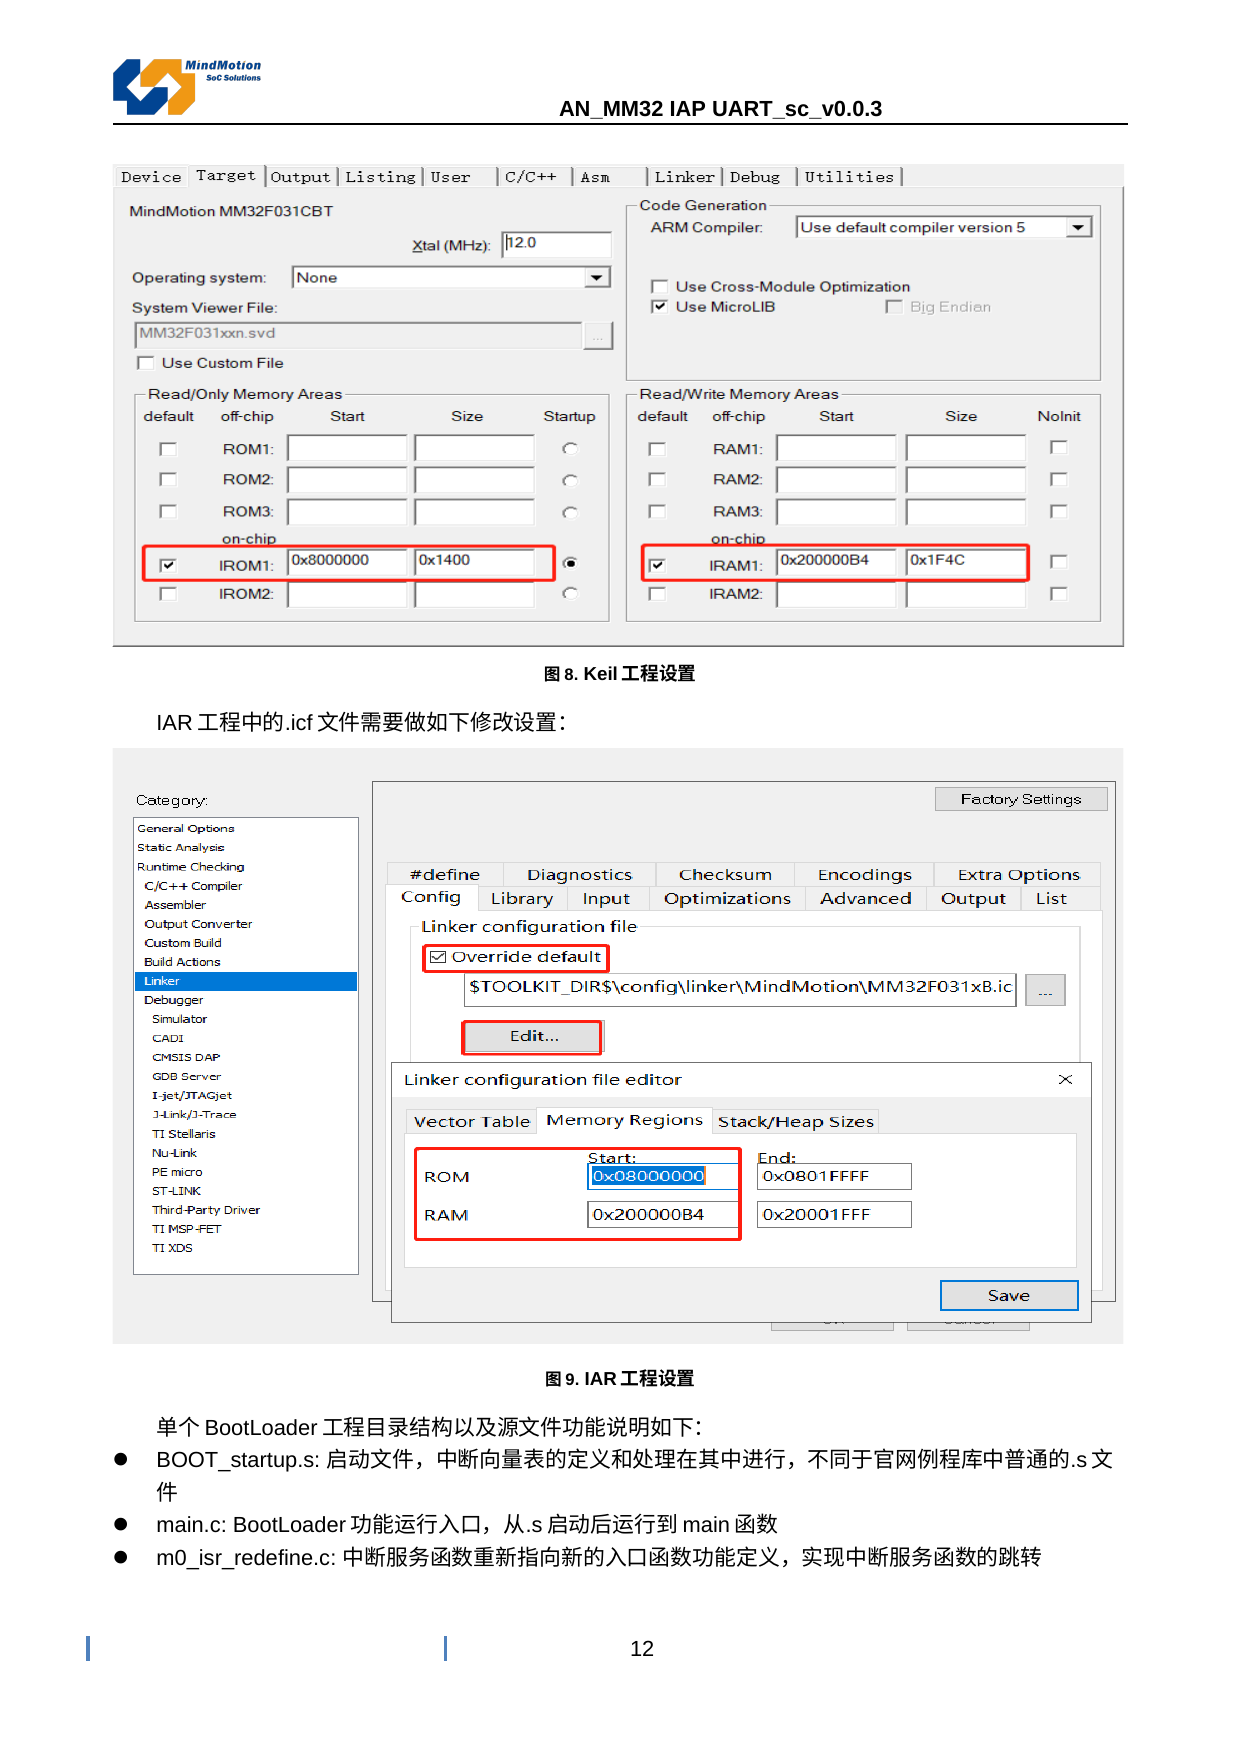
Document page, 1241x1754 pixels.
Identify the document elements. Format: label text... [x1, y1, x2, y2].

text 单个BootLoader工程目录结构以及源文件功能说明如下： [112, 1409, 1128, 1442]
list m0_isr_redefine.c: 中断服务函数重新指向新的入口函数功能定义，实现中断服务函数的跳转 [112, 1539, 1128, 1572]
picture [112, 164, 1125, 647]
text 图 8. Keil工程设置 [112, 656, 1128, 688]
picture [112, 748, 1124, 1344]
list BOOT_startup.s: 启动文件，中断向量表的定义和处理在其中进行，不同于官网例程库中普通的.s文件 [112, 1442, 1128, 1507]
text 图 9. IAR工程设置 [112, 1361, 1128, 1393]
list main.c: BootLoader功能运行入口，从.s启动后运行到main函数 [112, 1507, 1128, 1539]
picture [112, 59, 262, 117]
text IAR工程中的.icf文件需要做如下修改设置： [112, 704, 1128, 737]
